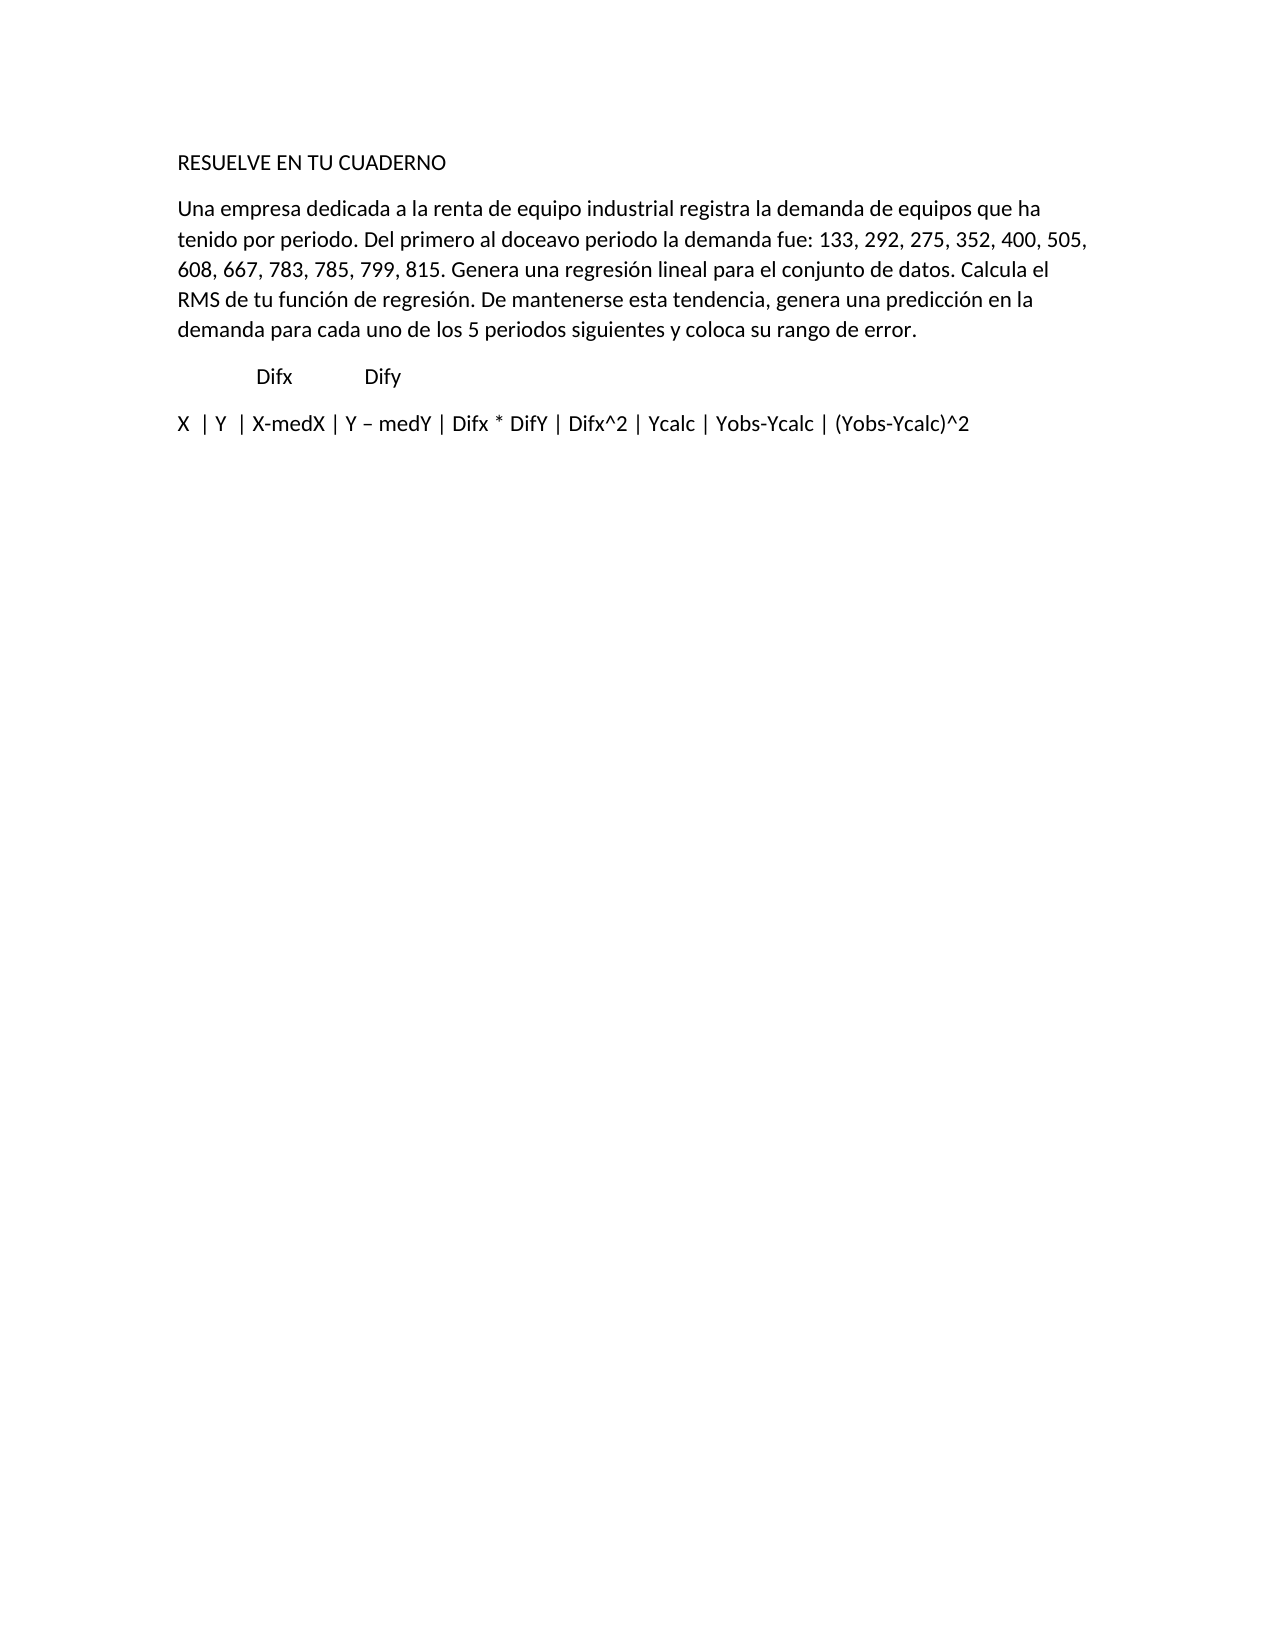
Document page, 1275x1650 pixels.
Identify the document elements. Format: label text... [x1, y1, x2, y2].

text RESUELVE EN TU CUADERNO [177, 148, 1098, 176]
text X | Y | X-medX | Y – medY | Difx * DifY | Difx^2 | Ycalc | Yobs-Ycalc | (Yobs-Ycalc)^2 [177, 409, 1098, 437]
text Difx Dify [177, 362, 1098, 390]
text Una empresa dedicada a la renta de equipo industrial registra la demanda de equipos que ha tenido por periodo. Del primero al doceavo periodo la demanda fue: 133, 292, 275, 352, 400, 505, 608, 667, 783, 785, 799, 815. Genera una regresión lineal para el conjunto de datos. Calcula el RMS de tu función de regresión. De mantenerse esta tendencia, genera una predicción en la demanda para cada uno de los 5 periodos siguientes y coloca su rango de error. [177, 194, 1098, 343]
